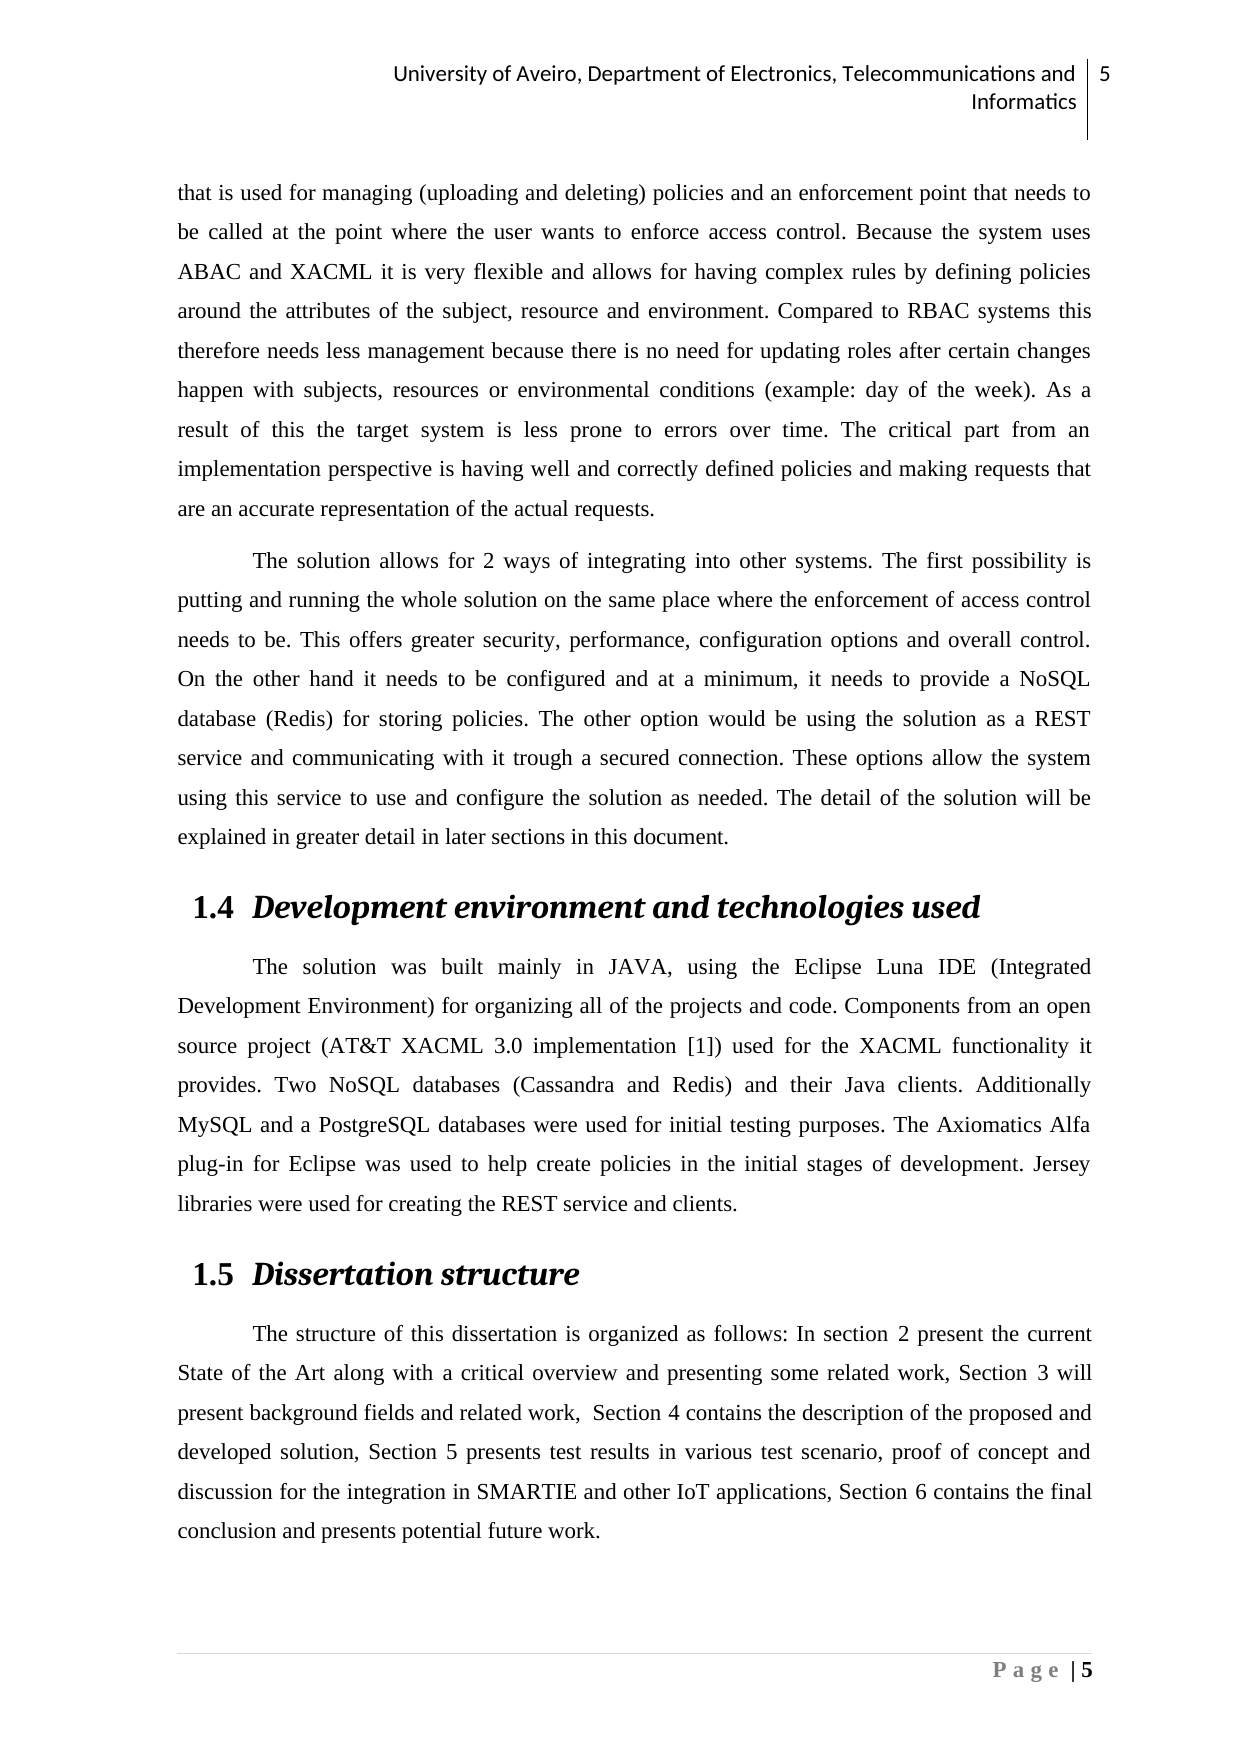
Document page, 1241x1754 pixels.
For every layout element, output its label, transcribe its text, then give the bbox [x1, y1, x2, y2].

text The solution allows for 2 ways of integrating into other systems. The first possibility is putting and running the whole solution on the same place where the enforcement of access control needs to be. This offers greater security, performance, configuration options and overall control. On the other hand it needs to be configured and at a minimum, it needs to provide a NoSQL database (Redis) for storing policies. The other option would be using the solution as a REST service and communicating with it trough a secured connection. These options allow the system using this service to use and configure the solution as needed. The detail of the solution will be explained in greater detail in later sections in this document. [177, 547, 1092, 849]
text The solution was built mainly in JAVA, using the Eclipse Luna IDE (Integrated Development Environment) for organizing all of the projects and code. Components from an open source project (AT&T XACML 3.0 implementation ) used for the XACML functionality it provides. Two NoSQL databases (Cassandra and Redis) and their Java clients. Additionally MySQL and a PostgreSQL databases were used for initial testing purposes. The Axiomatics Alfa plug-in for Eclipse was used to help create policies in the initial stages of development. Jersey libraries were used for creating the REST service and clients. [177, 953, 1092, 1216]
subtitle Dissertation structure [192, 1254, 1092, 1294]
text The structure of this dissertation is organized as follows: In section 2 present the current State of the Art along with a critical overview and presenting some related work, Section 3 will present background fields and related work, Section 4 contains the description of the proposed and developed solution, Section 5 presents test results in various test scenario, proof of concept and discussion for the integration in SMARTIE and other IoT applications, Section 6 contains the final conclusion and presents potential future work. [177, 1320, 1092, 1543]
subtitle Development environment and technologies used [192, 888, 1092, 927]
